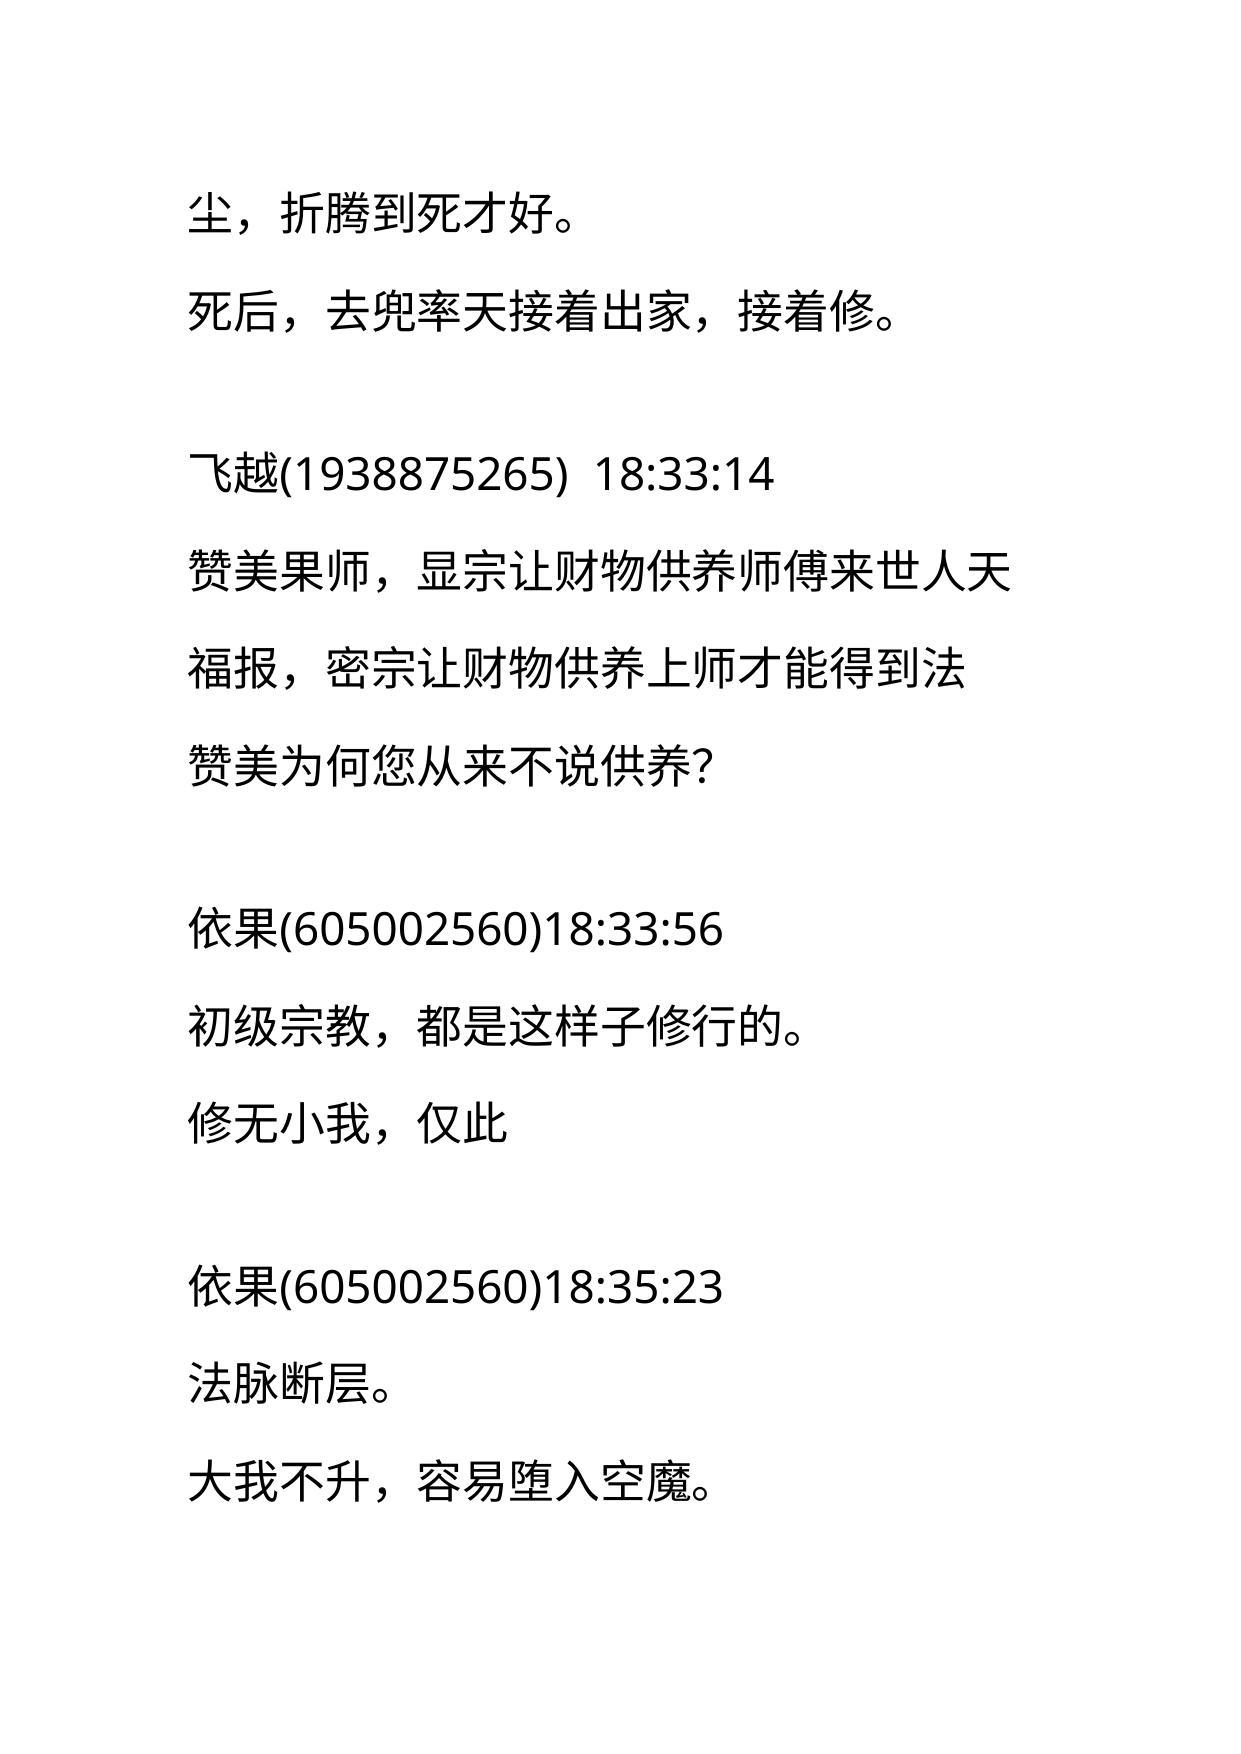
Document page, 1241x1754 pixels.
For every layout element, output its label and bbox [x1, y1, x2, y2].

text [187, 162, 1053, 1527]
